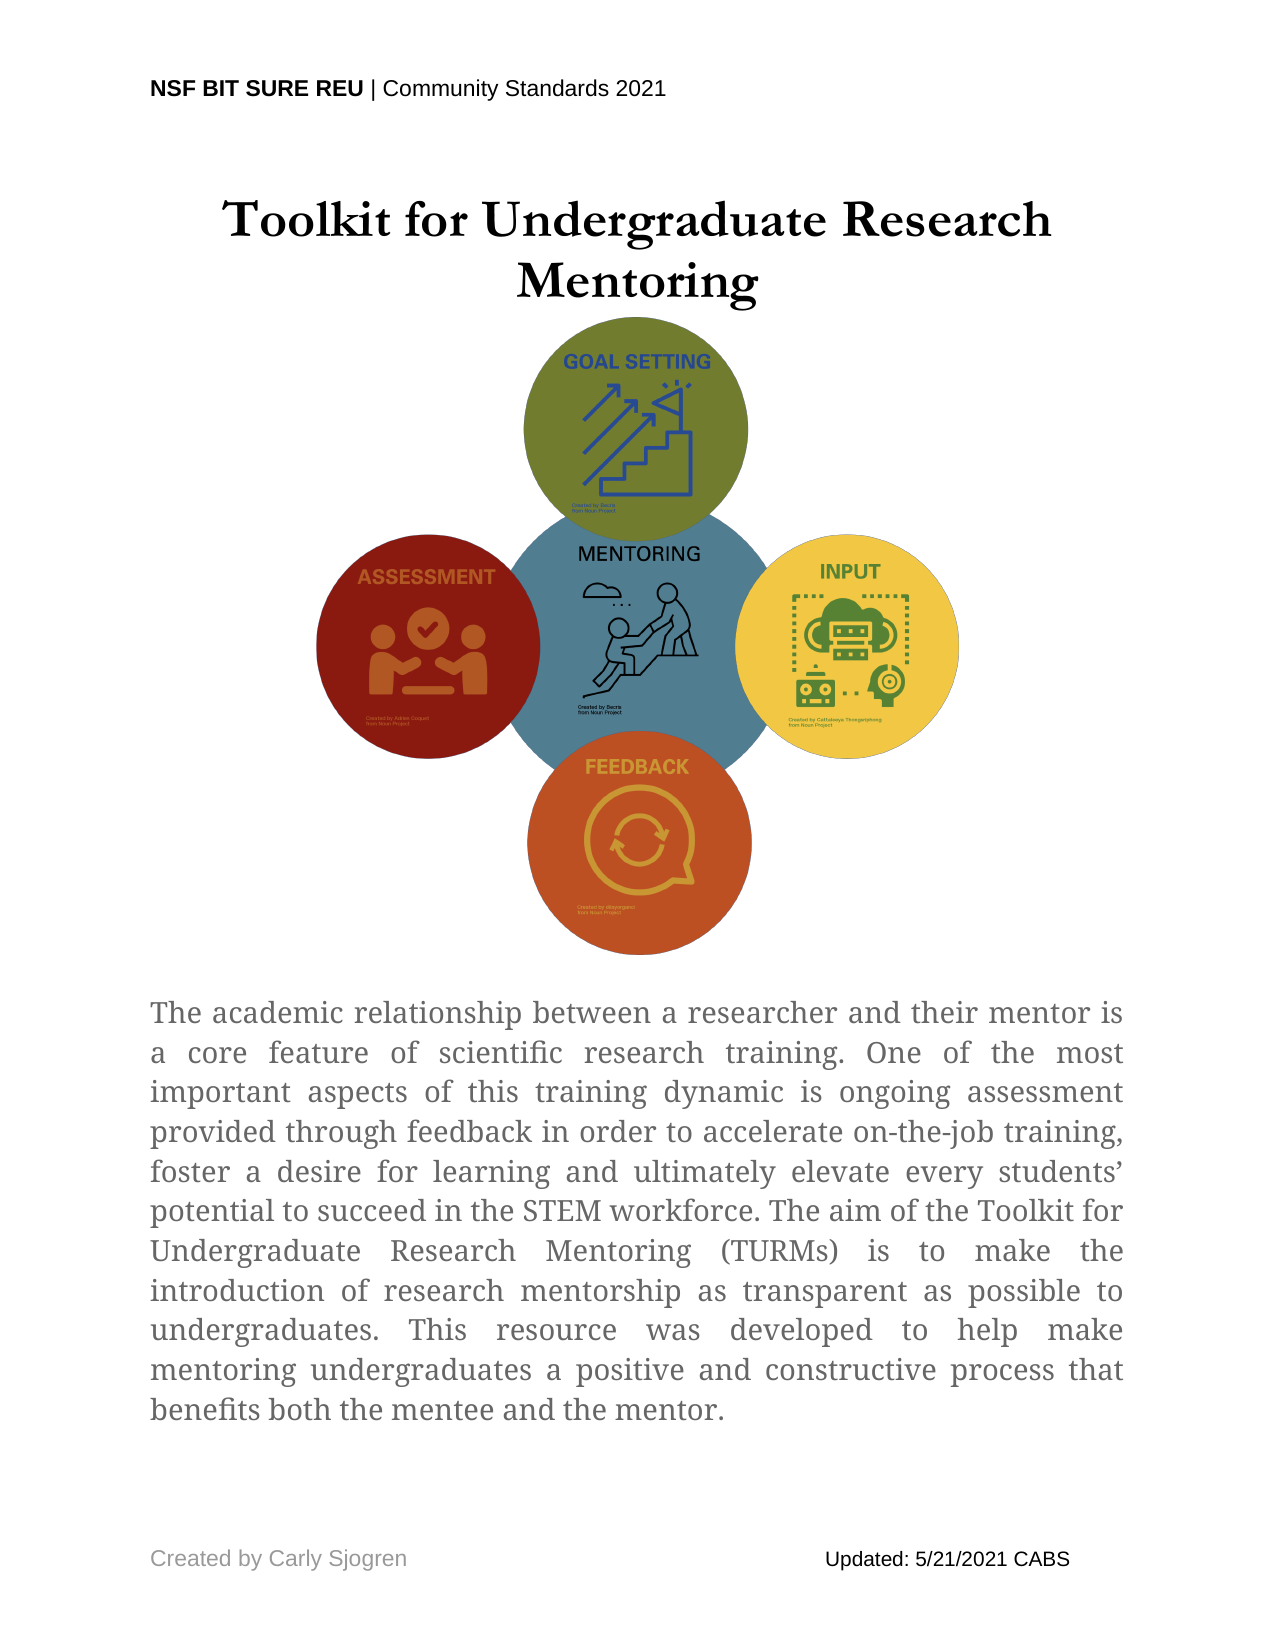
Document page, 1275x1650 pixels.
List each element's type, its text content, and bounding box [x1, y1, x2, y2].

subtitle The academic relationship between a researcher and their mentor is a core feature of scientific research training. One of the most important aspects of this training dynamic is ongoing assessment provided through feedback in order to accelerate on-the-job training, foster a desire for learning and ultimately elevate every students’ potential to succeed in the STEM workforce. The aim of the Toolkit for Undergraduate Research Mentoring (TURMs) is to make the introduction of research mentorship as transparent as possible to undergraduates. This resource was developed to help make mentoring undergraduates a positive and constructive process that benefits both the mentee and the mentor. [150, 992, 1125, 1429]
picture [316, 317, 959, 955]
title Toolkit for Undergraduate Research Mentoring [150, 190, 1125, 312]
